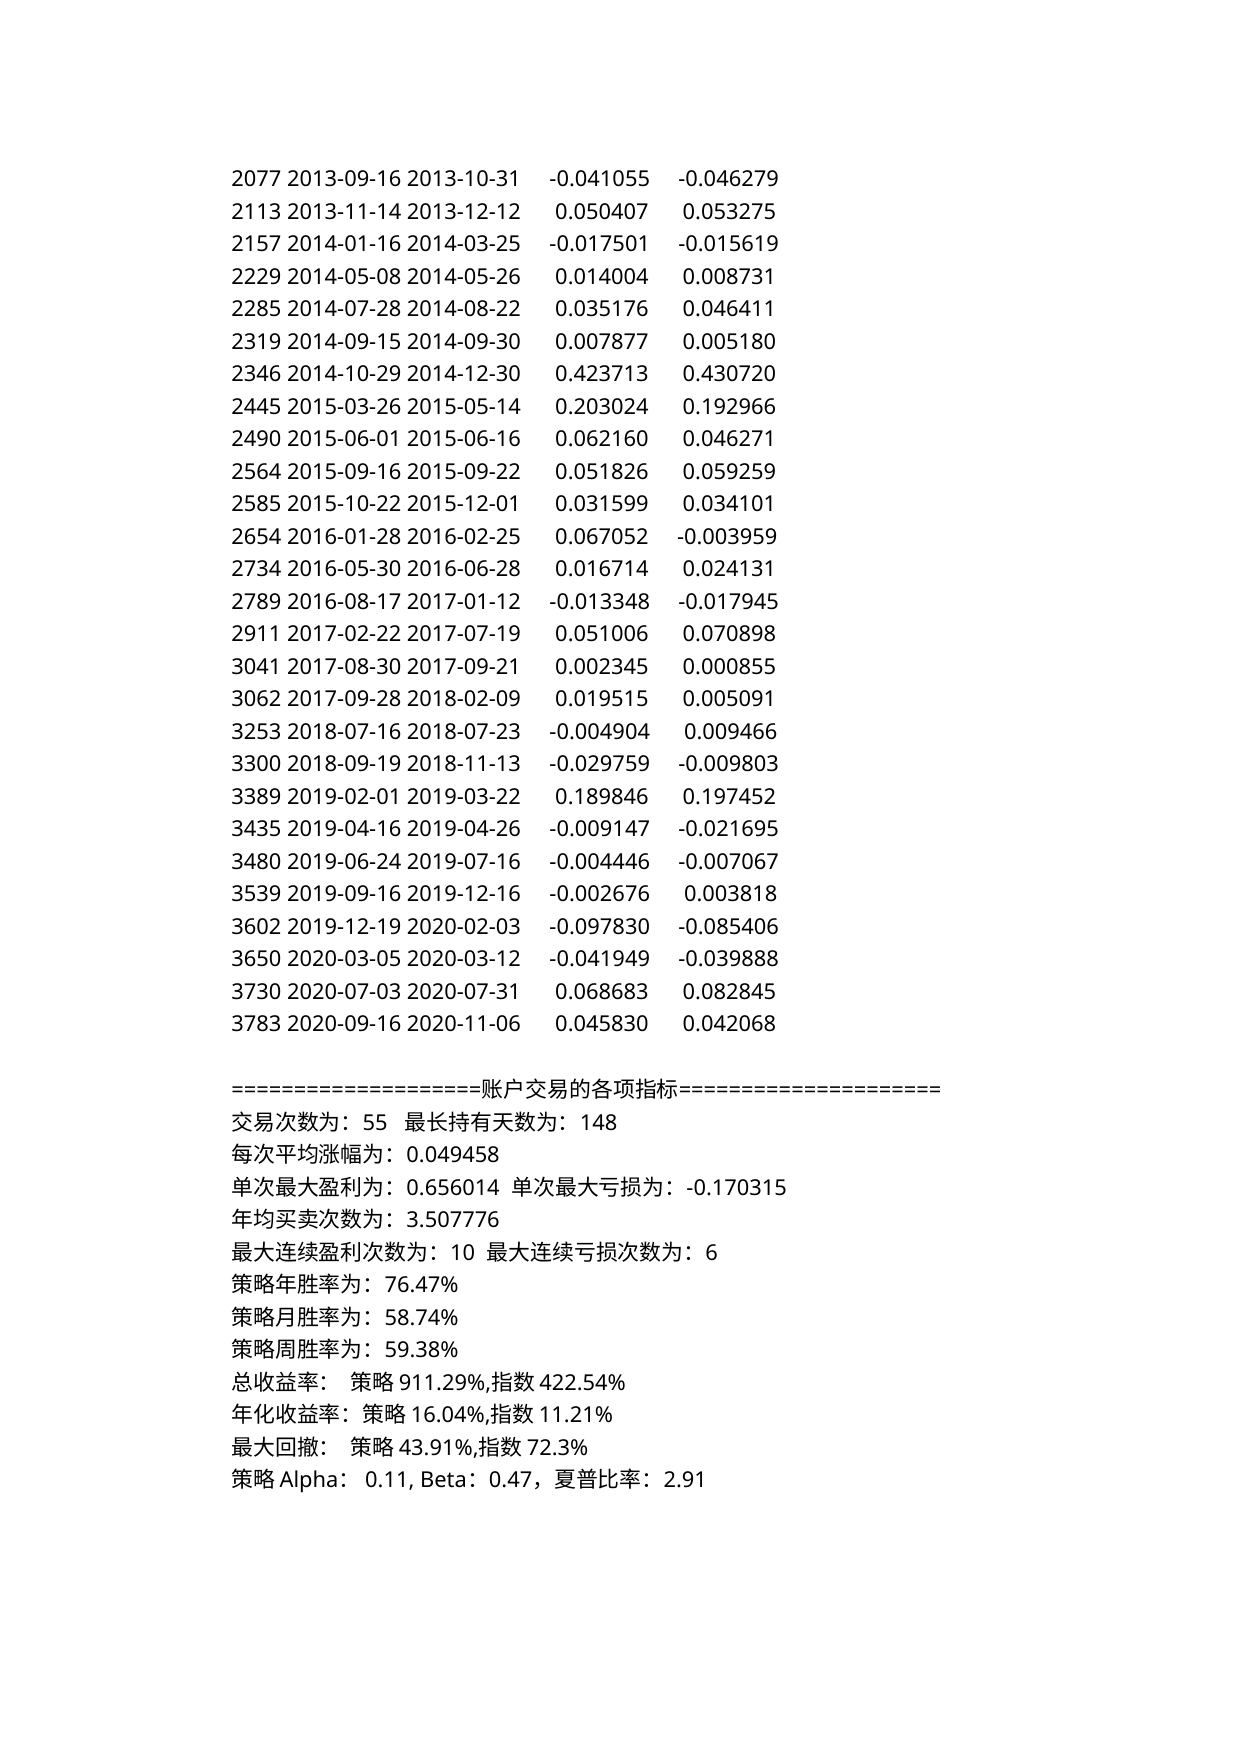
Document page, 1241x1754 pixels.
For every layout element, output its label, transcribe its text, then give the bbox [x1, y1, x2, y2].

list 2654 2016-01-28 2016-02-25 0.067052 -0.003959 [187, 519, 1053, 552]
list 3539 2019-09-16 2019-12-16 -0.002676 0.003818 [187, 877, 1053, 909]
list 策略Alpha： 0.11, Beta：0.47，夏普比率：2.91 [187, 1462, 1053, 1494]
list ====================账户交易的各项指标===================== [187, 1072, 1053, 1104]
list 2564 2015-09-16 2015-09-22 0.051826 0.059259 [187, 454, 1053, 487]
list 3435 2019-04-16 2019-04-26 -0.009147 -0.021695 [187, 812, 1053, 844]
list 2346 2014-10-29 2014-12-30 0.423713 0.430720 [187, 357, 1053, 389]
list 2734 2016-05-30 2016-06-28 0.016714 0.024131 [187, 552, 1053, 584]
list 3041 2017-08-30 2017-09-21 0.002345 0.000855 [187, 649, 1053, 682]
list 2911 2017-02-22 2017-07-19 0.051006 0.070898 [187, 617, 1053, 649]
list 每次平均涨幅为：0.049458 [187, 1137, 1053, 1169]
list 3730 2020-07-03 2020-07-31 0.068683 0.082845 [187, 974, 1053, 1007]
list 2789 2016-08-17 2017-01-12 -0.013348 -0.017945 [187, 584, 1053, 617]
list 2585 2015-10-22 2015-12-01 0.031599 0.034101 [187, 487, 1053, 519]
list 2445 2015-03-26 2015-05-14 0.203024 0.192966 [187, 389, 1053, 422]
list 交易次数为：55 最长持有天数为：148 [187, 1104, 1053, 1137]
list 3253 2018-07-16 2018-07-23 -0.004904 0.009466 [187, 714, 1053, 747]
list 策略周胜率为：59.38% [187, 1332, 1053, 1364]
list 2490 2015-06-01 2015-06-16 0.062160 0.046271 [187, 422, 1053, 454]
list 3389 2019-02-01 2019-03-22 0.189846 0.197452 [187, 779, 1053, 812]
list 最大连续盈利次数为：10 最大连续亏损次数为：6 [187, 1234, 1053, 1267]
list 策略月胜率为：58.74% [187, 1299, 1053, 1332]
list 2229 2014-05-08 2014-05-26 0.014004 0.008731 [187, 259, 1053, 292]
list 3602 2019-12-19 2020-02-03 -0.097830 -0.085406 [187, 909, 1053, 942]
list 2077 2013-09-16 2013-10-31 -0.041055 -0.046279 [187, 162, 1053, 194]
list 年化收益率：策略16.04%,指数11.21% [187, 1397, 1053, 1429]
list 3300 2018-09-19 2018-11-13 -0.029759 -0.009803 [187, 747, 1053, 779]
list 2113 2013-11-14 2013-12-12 0.050407 0.053275 [187, 194, 1053, 227]
list 总收益率： 策略911.29%,指数422.54% [187, 1364, 1053, 1397]
list 策略年胜率为：76.47% [187, 1267, 1053, 1299]
list 2285 2014-07-28 2014-08-22 0.035176 0.046411 [187, 292, 1053, 324]
list 3650 2020-03-05 2020-03-12 -0.041949 -0.039888 [187, 942, 1053, 974]
list 3062 2017-09-28 2018-02-09 0.019515 0.005091 [187, 682, 1053, 714]
list 年均买卖次数为：3.507776 [187, 1202, 1053, 1234]
list 3783 2020-09-16 2020-11-06 0.045830 0.042068 [187, 1007, 1053, 1039]
list 2157 2014-01-16 2014-03-25 -0.017501 -0.015619 [187, 227, 1053, 259]
list 最大回撤： 策略43.91%,指数72.3% [187, 1429, 1053, 1462]
list 3480 2019-06-24 2019-07-16 -0.004446 -0.007067 [187, 844, 1053, 877]
list 单次最大盈利为：0.656014 单次最大亏损为：-0.170315 [187, 1169, 1053, 1202]
list 2319 2014-09-15 2014-09-30 0.007877 0.005180 [187, 324, 1053, 357]
